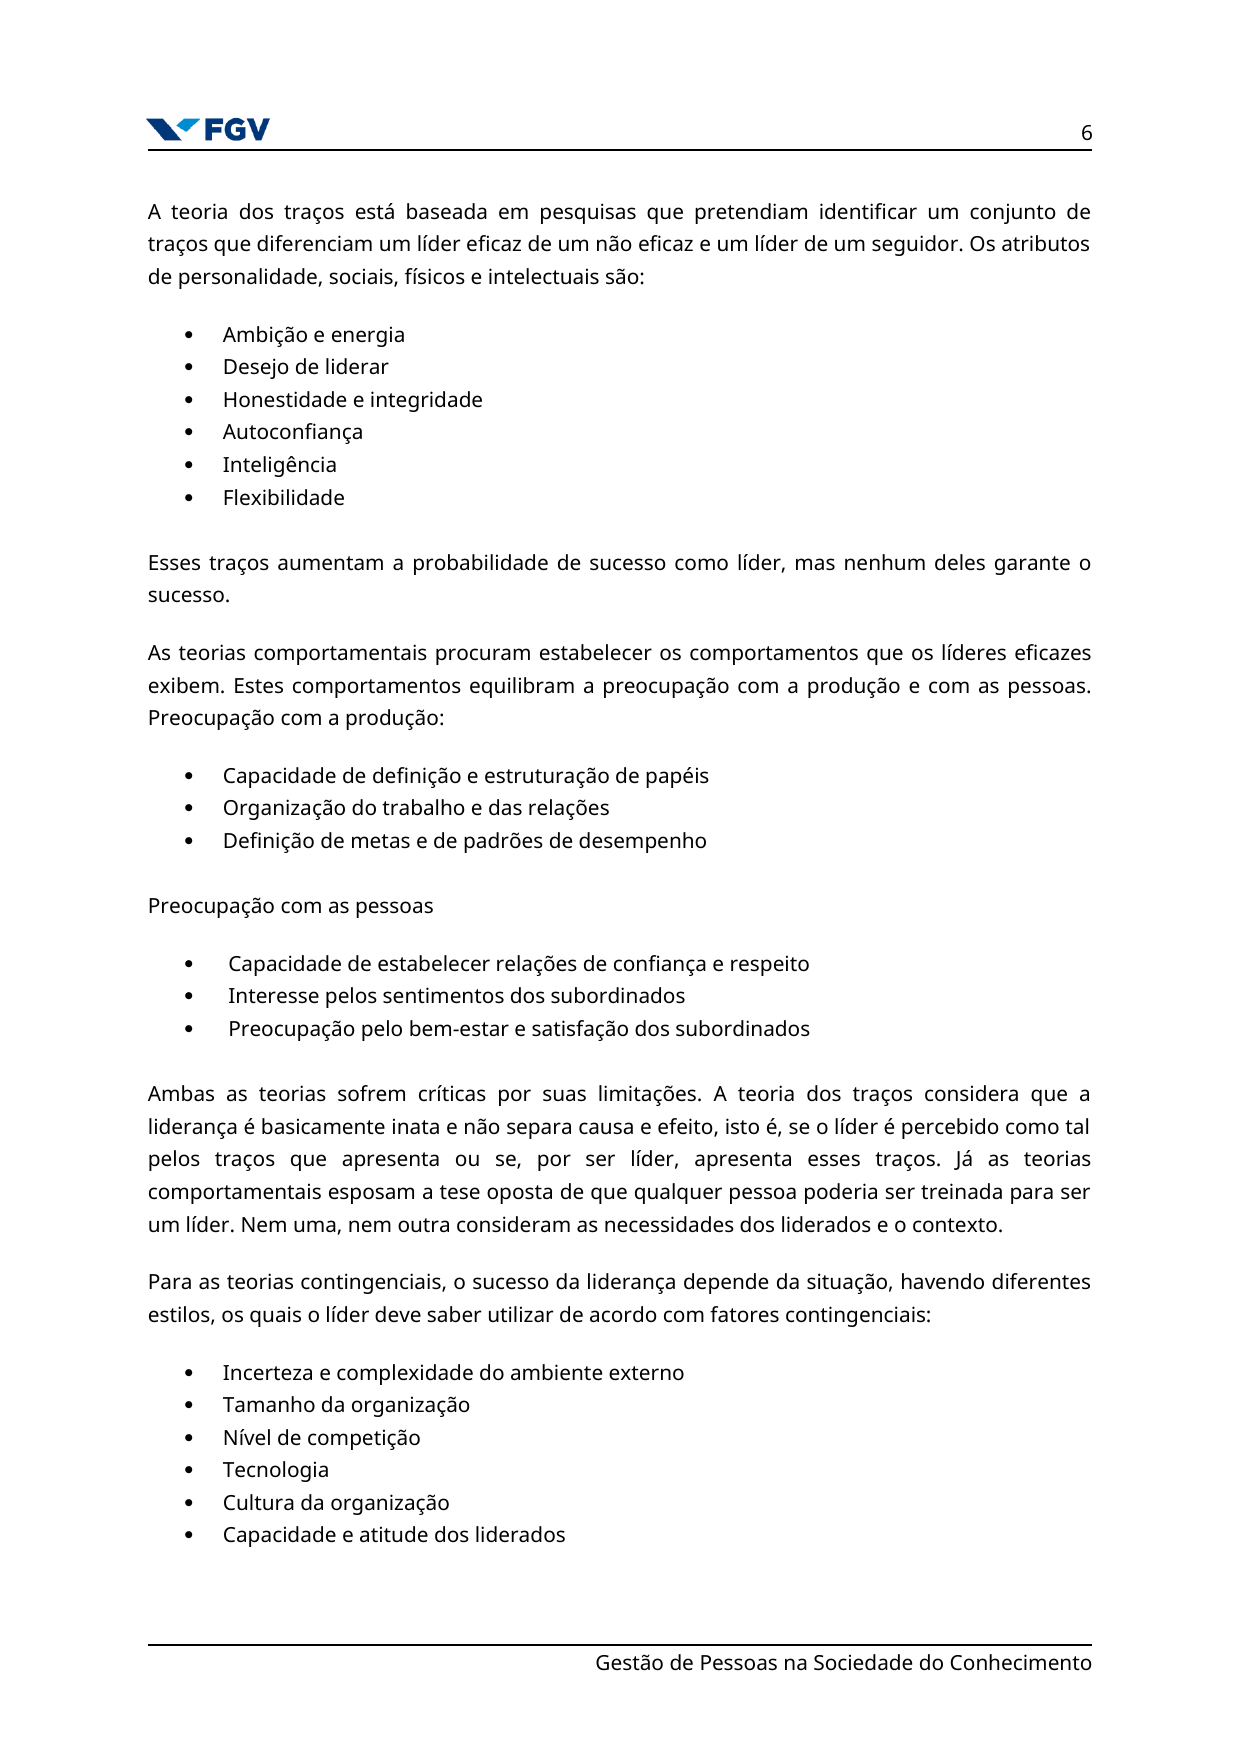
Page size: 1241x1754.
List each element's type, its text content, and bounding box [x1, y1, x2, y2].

list Honestidade e integridade [185, 385, 1092, 413]
list Flexibilidade [185, 483, 1092, 511]
list Autoconfiança [185, 417, 1092, 446]
list Nível de competição [185, 1423, 1092, 1451]
list Tamanho da organização [185, 1390, 1092, 1419]
list Definição de metas e de padrões de desempenho [185, 826, 1092, 854]
text Ambas as teorias sofrem críticas por suas limitações. A teoria dos traços considera que a liderança é basicamente inata e não separa causa e efeito, isto é, se o líder é percebido como tal pelos traços que apresenta ou se, por ser líder, apresenta esses traços. Já as teorias comportamentais esposam a tese oposta de que qualquer pessoa poderia ser treinada para ser um líder. Nem uma, nem outra consideram as necessidades dos liderados e o contexto. [148, 1079, 1092, 1238]
list Incerteza e complexidade do ambiente externo [185, 1358, 1092, 1386]
text Esses traços aumentam a probabilidade de sucesso como líder, mas nenhum deles garante o sucesso. [148, 548, 1092, 609]
list Cultura da organização [185, 1488, 1092, 1516]
list Capacidade de estabelecer relações de confiança e respeito [185, 949, 1092, 977]
list Ambição e energia [185, 320, 1092, 348]
picture [128, 96, 275, 152]
list Tecnologia [185, 1455, 1092, 1484]
text A teoria dos traços está baseada em pesquisas que pretendiam identificar um conjunto de traços que diferenciam um líder eficaz de um não eficaz e um líder de um seguidor. Os atributos de personalidade, sociais, físicos e intelectuais são: [148, 197, 1092, 291]
list Desejo de liderar [185, 352, 1092, 381]
list Interesse pelos sentimentos dos subordinados [185, 982, 1092, 1010]
list Capacidade de definição e estruturação de papéis [185, 761, 1092, 789]
list Capacidade e atitude dos liderados [185, 1521, 1092, 1549]
list Preocupação pelo bem-estar e satisfação dos subordinados [185, 1014, 1092, 1043]
text Para as teorias contingenciais, o sucesso da liderança depende da situação, havendo diferentes estilos, os quais o líder deve saber utilizar de acordo com fatores contingenciais: [148, 1267, 1092, 1328]
text As teorias comportamentais procuram estabelecer os comportamentos que os líderes eficazes exibem. Estes comportamentos equilibram a preocupação com a produção e com as pessoas. Preocupação com a produção: [148, 638, 1092, 732]
text Preocupação com as pessoas [148, 891, 1092, 920]
list Inteligência [185, 450, 1092, 478]
list Organização do trabalho e das relações [185, 793, 1092, 822]
